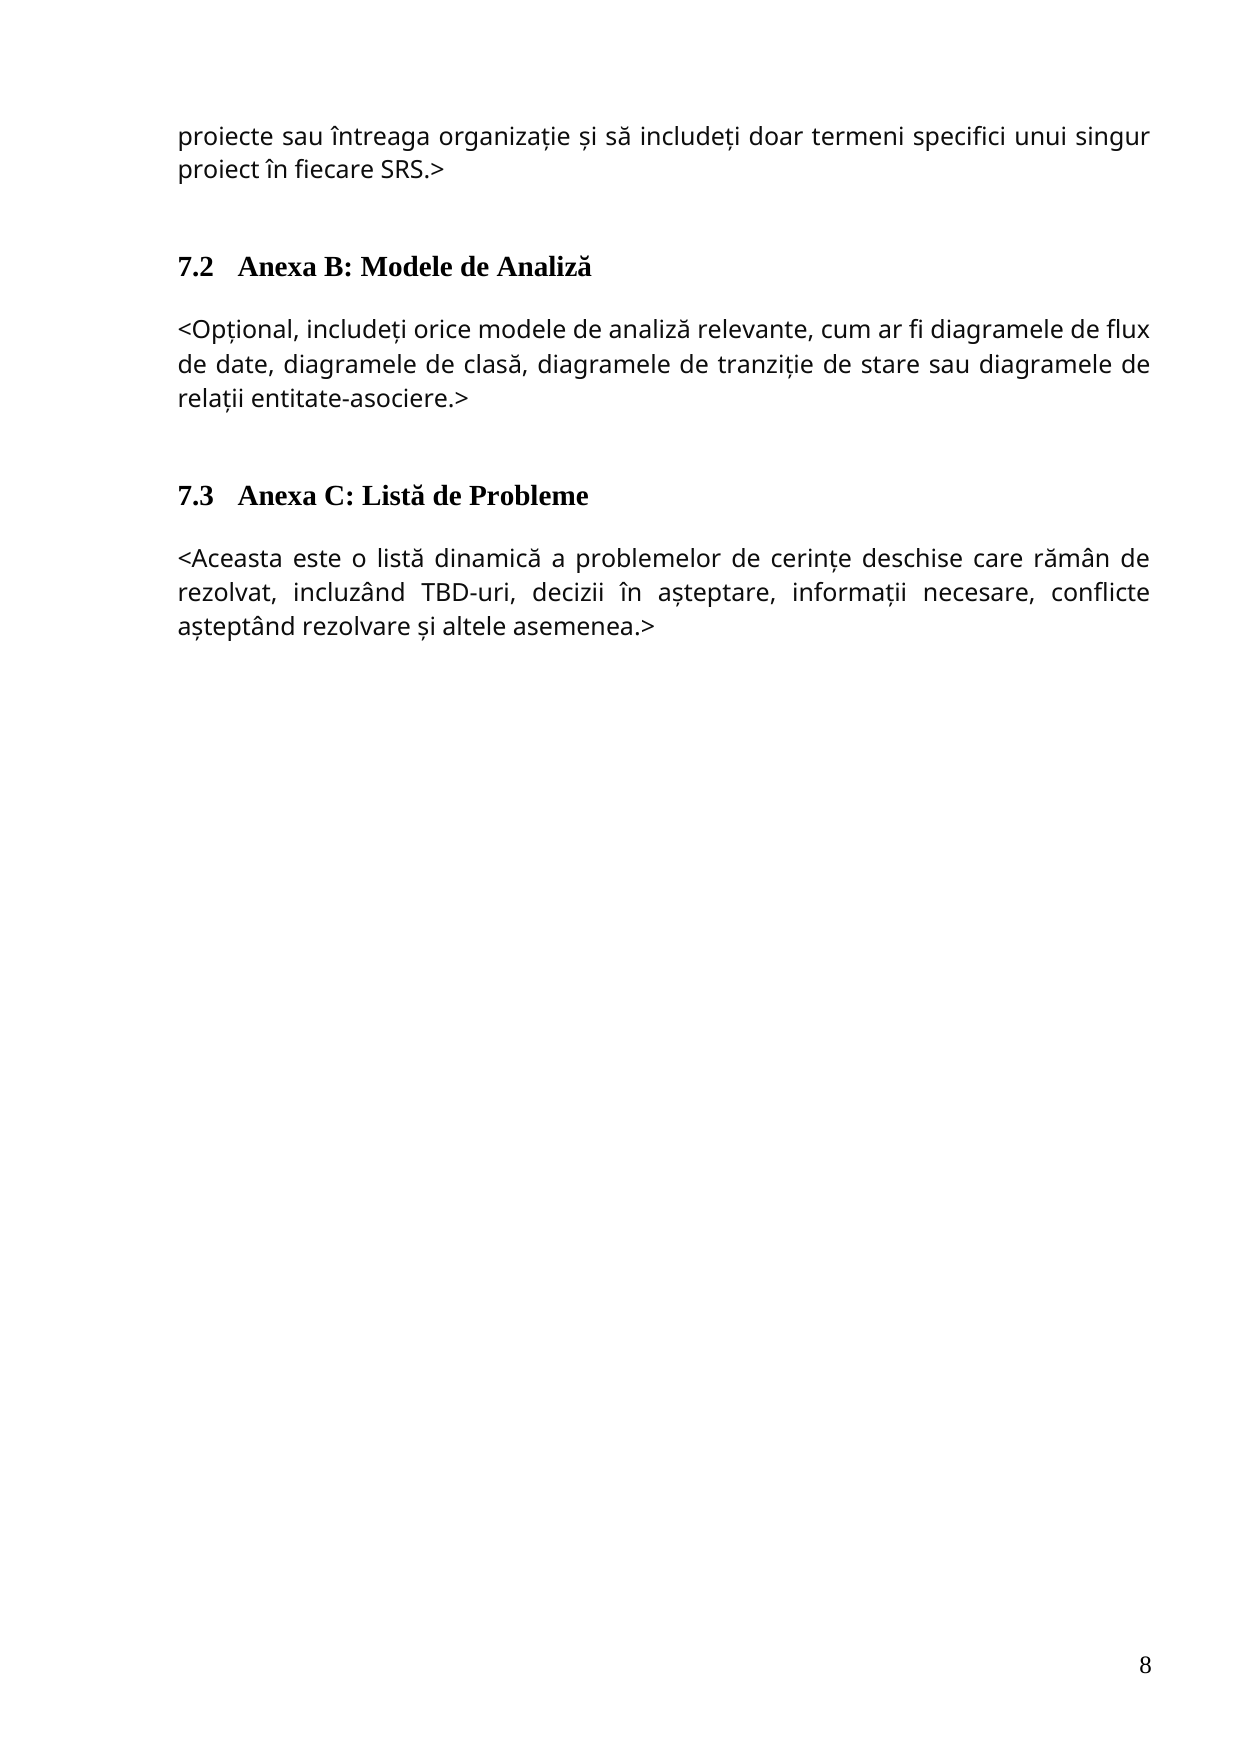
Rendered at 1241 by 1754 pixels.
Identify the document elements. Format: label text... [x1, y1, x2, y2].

text <Opțional, includeți orice modele de analiză relevante, cum ar fi diagramele de flux de date, diagramele de clasă, diagramele de tranziție de stare sau diagramele de relații entitate-asociere.> [177, 312, 1152, 414]
subtitle Anexa B: Modele de Analiză [177, 249, 1152, 283]
text <Aceasta este o listă dinamică a problemelor de cerințe deschise care rămân de rezolvat, incluzând TBD-uri, decizii în așteptare, informații necesare, conflicte așteptând rezolvare și altele asemenea.> [177, 540, 1152, 642]
subtitle Anexa C: Listă de Probleme [177, 478, 1152, 511]
